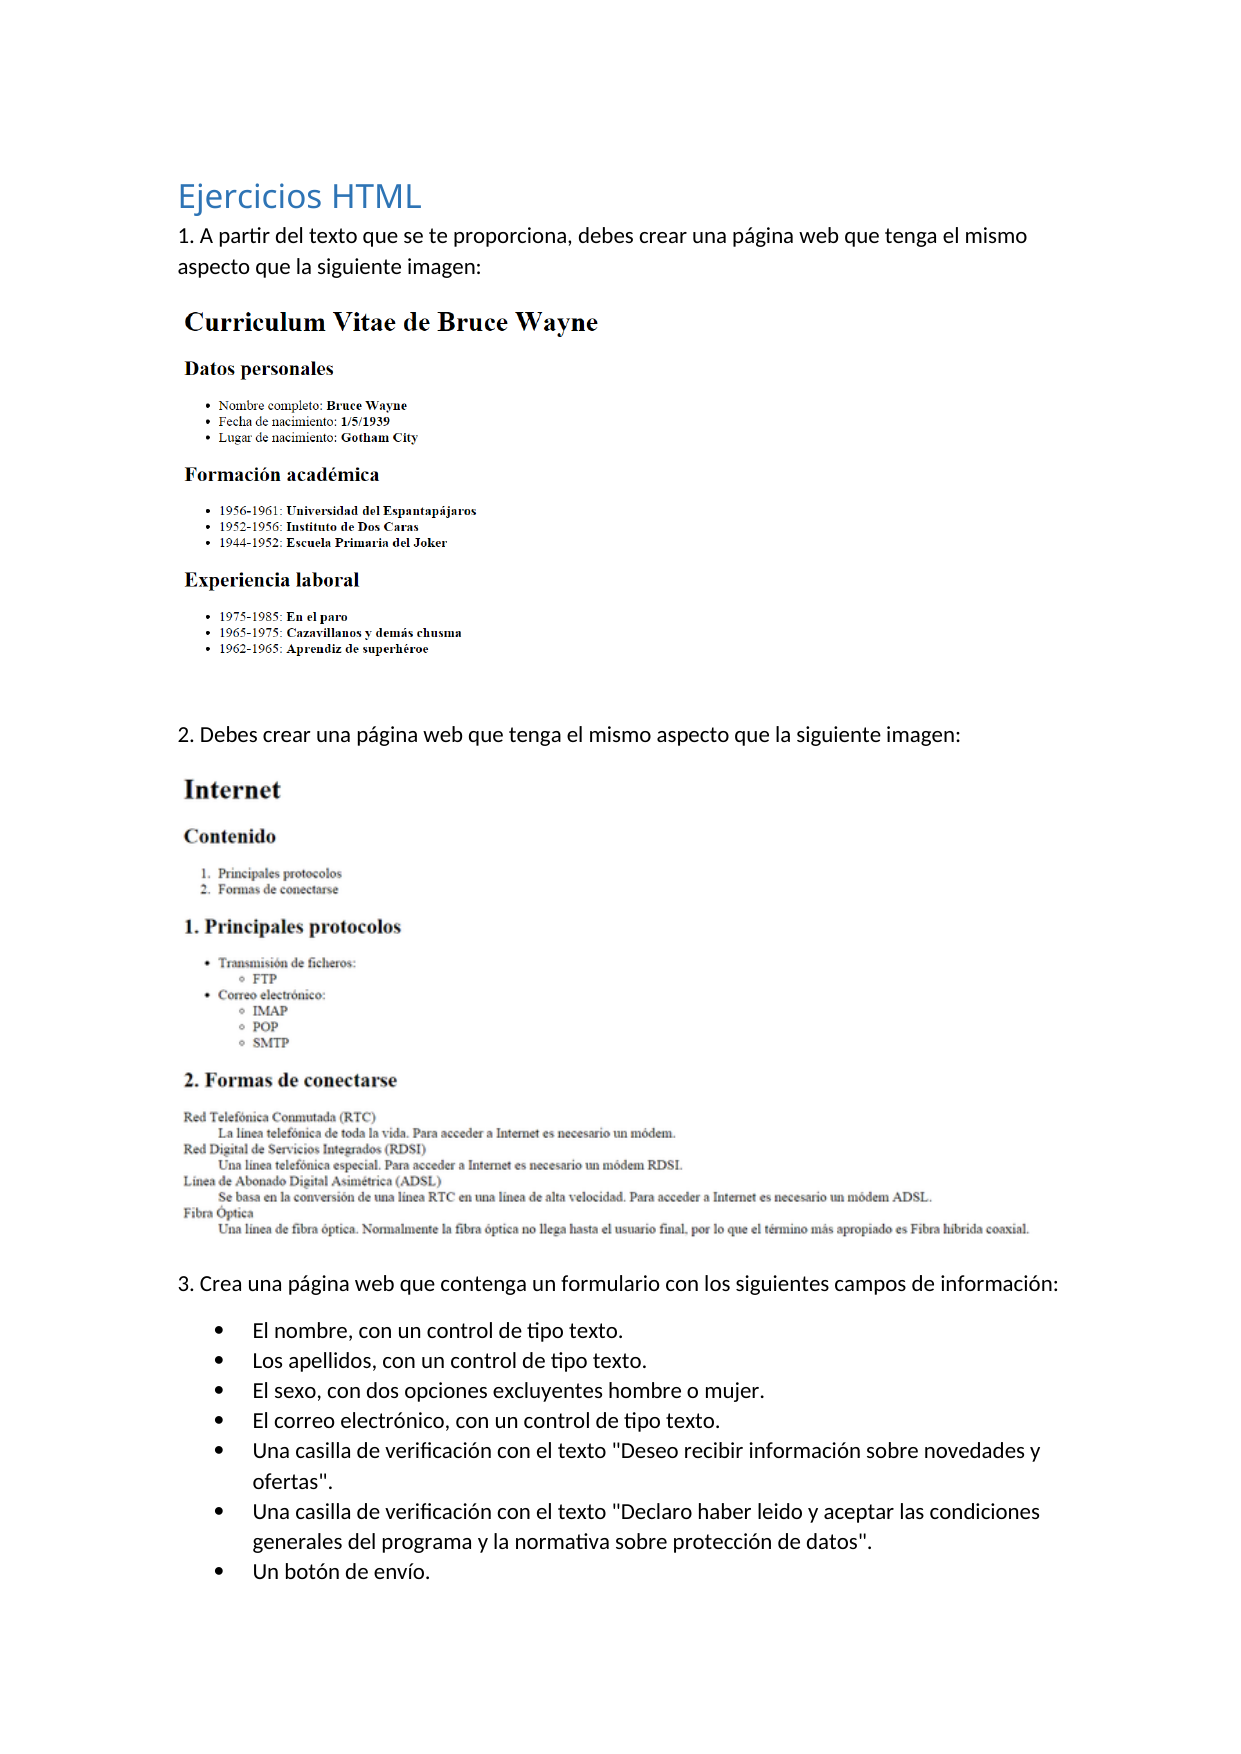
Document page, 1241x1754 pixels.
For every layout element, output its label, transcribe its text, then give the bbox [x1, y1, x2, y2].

text 2. Debes crear una página web que tenga el mismo aspecto que la siguiente imagen: [177, 720, 1063, 748]
picture [177, 298, 1063, 702]
list El correo electrónico, con un control de tipo texto. [215, 1406, 1063, 1434]
picture [177, 767, 1063, 1251]
subtitle Ejercicios HTML [177, 173, 1063, 218]
list El sexo, con dos opciones excluyentes hombre o mujer. [215, 1376, 1063, 1404]
list Una casilla de verificación con el texto "Deseo recibir información sobre novedades y ofertas". [215, 1437, 1063, 1495]
list Los apellidos, con un control de tipo texto. [215, 1346, 1063, 1374]
text 3. Crea una página web que contenga un formulario con los siguientes campos de información: [177, 1269, 1063, 1297]
list Una casilla de verificación con el texto "Declaro haber leido y aceptar las condiciones generales del programa y la normativa sobre protección de datos". [215, 1497, 1063, 1555]
text 1. A partir del texto que se te proporciona, debes crear una página web que tenga el mismo aspecto que la siguiente imagen: [177, 222, 1063, 280]
list Un botón de envío. [215, 1557, 1063, 1585]
list El nombre, con un control de tipo texto. [215, 1316, 1063, 1344]
